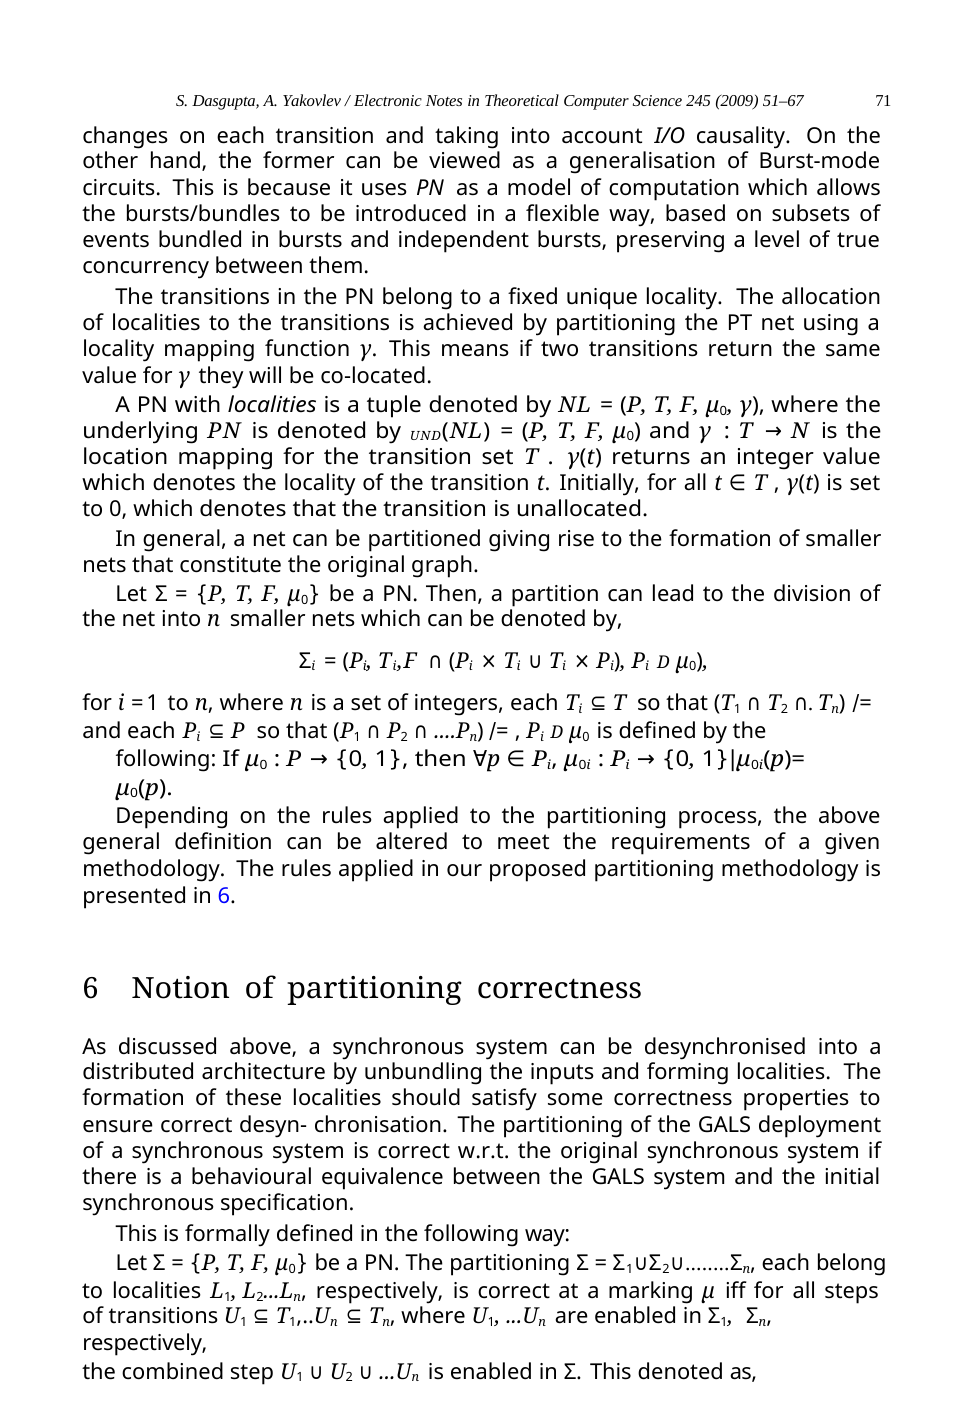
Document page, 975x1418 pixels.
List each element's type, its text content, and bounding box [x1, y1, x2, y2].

text to localities L1, L2...Ln, respectively, is correct at a marking μ iff for all steps of transitions U1 ⊆ T1,..Un ⊆ Tn, where U1, ...Un are enabled in Σ1, Σn, respectively, [82, 1278, 881, 1356]
text The transitions in the PN belong to a fixed unique locality. The allocation of localities to the transitions is achieved by partitioning the PT net using a locality mapping function γ. This means if two transitions return the same value for γ they will be co-located. [82, 283, 881, 390]
text Σi = (Pi, Ti,F ∩ (Pi × Ti ∪ Ti × Pi), Pi d μ0), [103, 644, 904, 674]
text Let Σ = {P, T, F, μ0} be a PN. The partitioning Σ = Σ1∪Σ2∪ Σn, each belong [115, 1248, 904, 1277]
text changes on each transition and taking into account I/O causality. On the other hand, the former can be viewed as a generalisation of Burst-mode circuits. This is because it uses PN as a model of computation which allows the bursts/bundles to be introduced in a flexible way, based on subsets of events bundled in bursts and independent bursts, preserving a level of true concurrency between them. [82, 123, 881, 280]
text Depending on the rules applied to the partitioning process, the above general definition can be altered to meet the requirements of a given methodology. The rules applied in our proposed partitioning methodology is presented in 6. [82, 802, 881, 909]
text Let Σ = {P, T, F, μ0} be a PN. Then, a partition can lead to the division of the net into n smaller nets which can be denoted by, [82, 581, 881, 633]
subtitle Notion of partitioning correctness [82, 968, 904, 1007]
text As discussed above, a synchronous system can be desynchronised into a distributed architecture by unbundling the inputs and forming localities. The formation of these localities should satisfy some correctness properties to ensure correct desyn- chronisation. The partitioning of the GALS deployment of a synchronous system is correct w.r.t. the original synchronous system if there is a behavioural equivalence between the GALS system and the initial synchronous specification. [82, 1033, 881, 1217]
text the combined step U1 ∪ U2 ∪ ...Un is enabled in Σ. This denoted as, [82, 1356, 904, 1385]
text This is formally defined in the following way: [115, 1217, 904, 1248]
text and each Pi ⊆ P so that (P1 ∩ P2 ∩ ....Pn) /=, Pi d μ0 is defined by the following: If μ0 : P → {0, 1}, then ∀p ∈ Pi, μ0i : Pi → {0, 1}|μ0i(p)= μ0(p). [82, 716, 865, 801]
text for i =1 to n, where n is a set of integers, each Ti ⊆ T so that (T1 ∩ T2 ∩ Tn) /= [82, 687, 904, 716]
text In general, a net can be partitioned giving rise to the formation of smaller nets that constitute the original graph. [82, 526, 881, 578]
text A PN with localities is a tuple denoted by NL = (P, T, F, μ0, γ), where the underlying PN is denoted by UND(NL) = (P, T, F, μ0) and γ : T → N is the location mapping for the transition set T . γ(t) returns an integer value which denotes the locality of the transition t. Initially, for all t ∈ T , γ(t) is set to 0, which denotes that the transition is unallocated. [82, 392, 881, 523]
